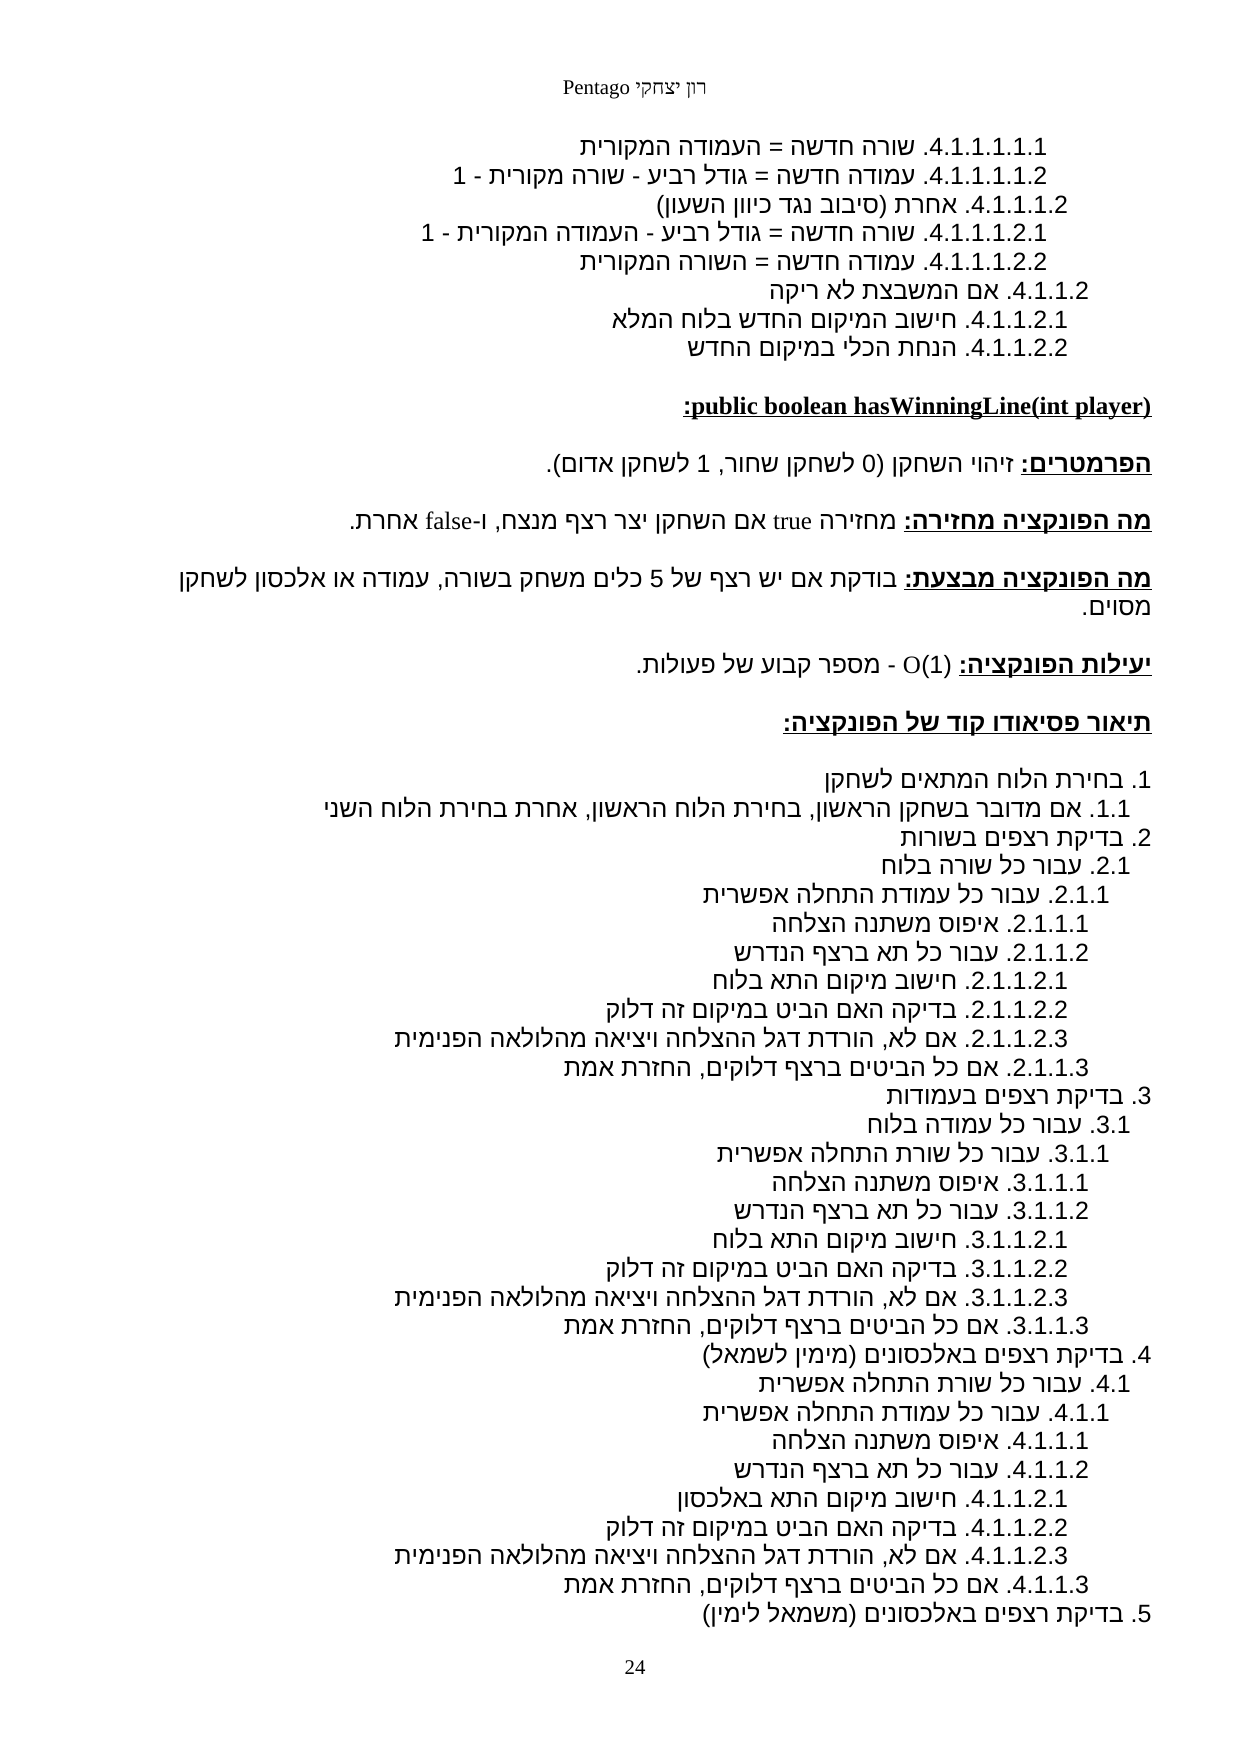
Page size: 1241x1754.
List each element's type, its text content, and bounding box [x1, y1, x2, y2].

text 4.1.1.2. אם המשבצת לא ריקה [118, 276, 1152, 305]
text 2.1.1.2.2. בדיקה האם הביט במיקום זה דלוק [118, 995, 1152, 1024]
text 3.1.1.2. עבור כל תא ברצף הנדרש [118, 1196, 1152, 1225]
text 4.1. עבור כל שורת התחלה אפשרית [118, 1369, 1152, 1397]
text 2.1.1.2.3. אם לא, הורדת דגל ההצלחה ויציאה מהלולאה הפנימית [118, 1024, 1152, 1052]
text 4.1.1.1. איפוס משתנה הצלחה [118, 1426, 1152, 1455]
text מה הפונקציה מבצעת: בודקת אם יש רצף של 5 כלים משחק בשורה, עמודה או אלכסון לשחקן מסוים. [118, 564, 1152, 621]
text 4.1.1. עבור כל עמודת התחלה אפשרית [118, 1397, 1152, 1426]
text 4.1.1.2.2. הנחת הכלי במיקום החדש [118, 333, 1152, 362]
text הפרמטרים: זיהוי השחקן (0 לשחקן שחור, 1 לשחקן אדום). [118, 448, 1152, 477]
text 4.1.1.1.1.1. שורה חדשה = העמודה המקורית [118, 132, 1152, 161]
text 1. בחירת הלוח המתאים לשחקן [118, 765, 1152, 794]
text יעילות הפונקציה: (1)O - מספר קבוע של פעולות. [118, 650, 1152, 679]
text 4.1.1.1.1.2. עמודה חדשה = גודל רביע - שורה מקורית - 1 [118, 161, 1152, 190]
text 4.1.1.2.3. אם לא, הורדת דגל ההצלחה ויציאה מהלולאה הפנימית [118, 1541, 1152, 1570]
text 2. בדיקת רצפים בשורות [118, 822, 1152, 851]
text 4.1.1.1.2.1. שורה חדשה = גודל רביע - העמודה המקורית - 1 [118, 218, 1152, 247]
text 4. בדיקת רצפים באלכסונים (מימין לשמאל) [118, 1340, 1152, 1369]
text 3.1.1.3. אם כל הביטים ברצף דלוקים, החזרת אמת [118, 1311, 1152, 1340]
text 3. בדיקת רצפים בעמודות [118, 1081, 1152, 1110]
text 4.1.1.3. אם כל הביטים ברצף דלוקים, החזרת אמת [118, 1570, 1152, 1599]
text 4.1.1.1.2.2. עמודה חדשה = השורה המקורית [118, 247, 1152, 276]
text 2.1.1.1. איפוס משתנה הצלחה [118, 909, 1152, 937]
text 5. בדיקת רצפים באלכסונים (משמאל לימין) [118, 1599, 1152, 1627]
text מה הפונקציה מחזירה: מחזירה true אם השחקן יצר רצף מנצח, ו-false אחרת. [118, 506, 1152, 535]
text 3.1.1.1. איפוס משתנה הצלחה [118, 1167, 1152, 1196]
text 4.1.1.2.2. בדיקה האם הביט במיקום זה דלוק [118, 1512, 1152, 1541]
text 4.1.1.2.1. חישוב מיקום התא באלכסון [118, 1484, 1152, 1512]
text 3.1. עבור כל עמודה בלוח [118, 1110, 1152, 1139]
text 4.1.1.2. עבור כל תא ברצף הנדרש [118, 1455, 1152, 1484]
text 2.1.1.2.1. חישוב מיקום התא בלוח [118, 966, 1152, 995]
text תיאור פסיאודו קוד של הפונקציה: [118, 707, 1152, 736]
text 2.1.1.3. אם כל הביטים ברצף דלוקים, החזרת אמת [118, 1052, 1152, 1081]
text 3.1.1. עבור כל שורת התחלה אפשרית [118, 1139, 1152, 1167]
text 2.1.1. עבור כל עמודת התחלה אפשרית [118, 880, 1152, 909]
text 4.1.1.2.1. חישוב המיקום החדש בלוח המלא [118, 305, 1152, 333]
text 3.1.1.2.1. חישוב מיקום התא בלוח [118, 1225, 1152, 1254]
text 2.1.1.2. עבור כל תא ברצף הנדרש [118, 937, 1152, 966]
text 4.1.1.1.2. אחרת (סיבוב נגד כיוון השעון) [118, 190, 1152, 218]
text 2.1. עבור כל שורה בלוח [118, 851, 1152, 880]
text 3.1.1.2.3. אם לא, הורדת דגל ההצלחה ויציאה מהלולאה הפנימית [118, 1282, 1152, 1311]
text 3.1.1.2.2. בדיקה האם הביט במיקום זה דלוק [118, 1254, 1152, 1282]
text 1.1. אם מדובר בשחקן הראשון, בחירת הלוח הראשון, אחרת בחירת הלוח השני [118, 794, 1152, 822]
text public boolean hasWinningLine(int player): [118, 391, 1152, 420]
